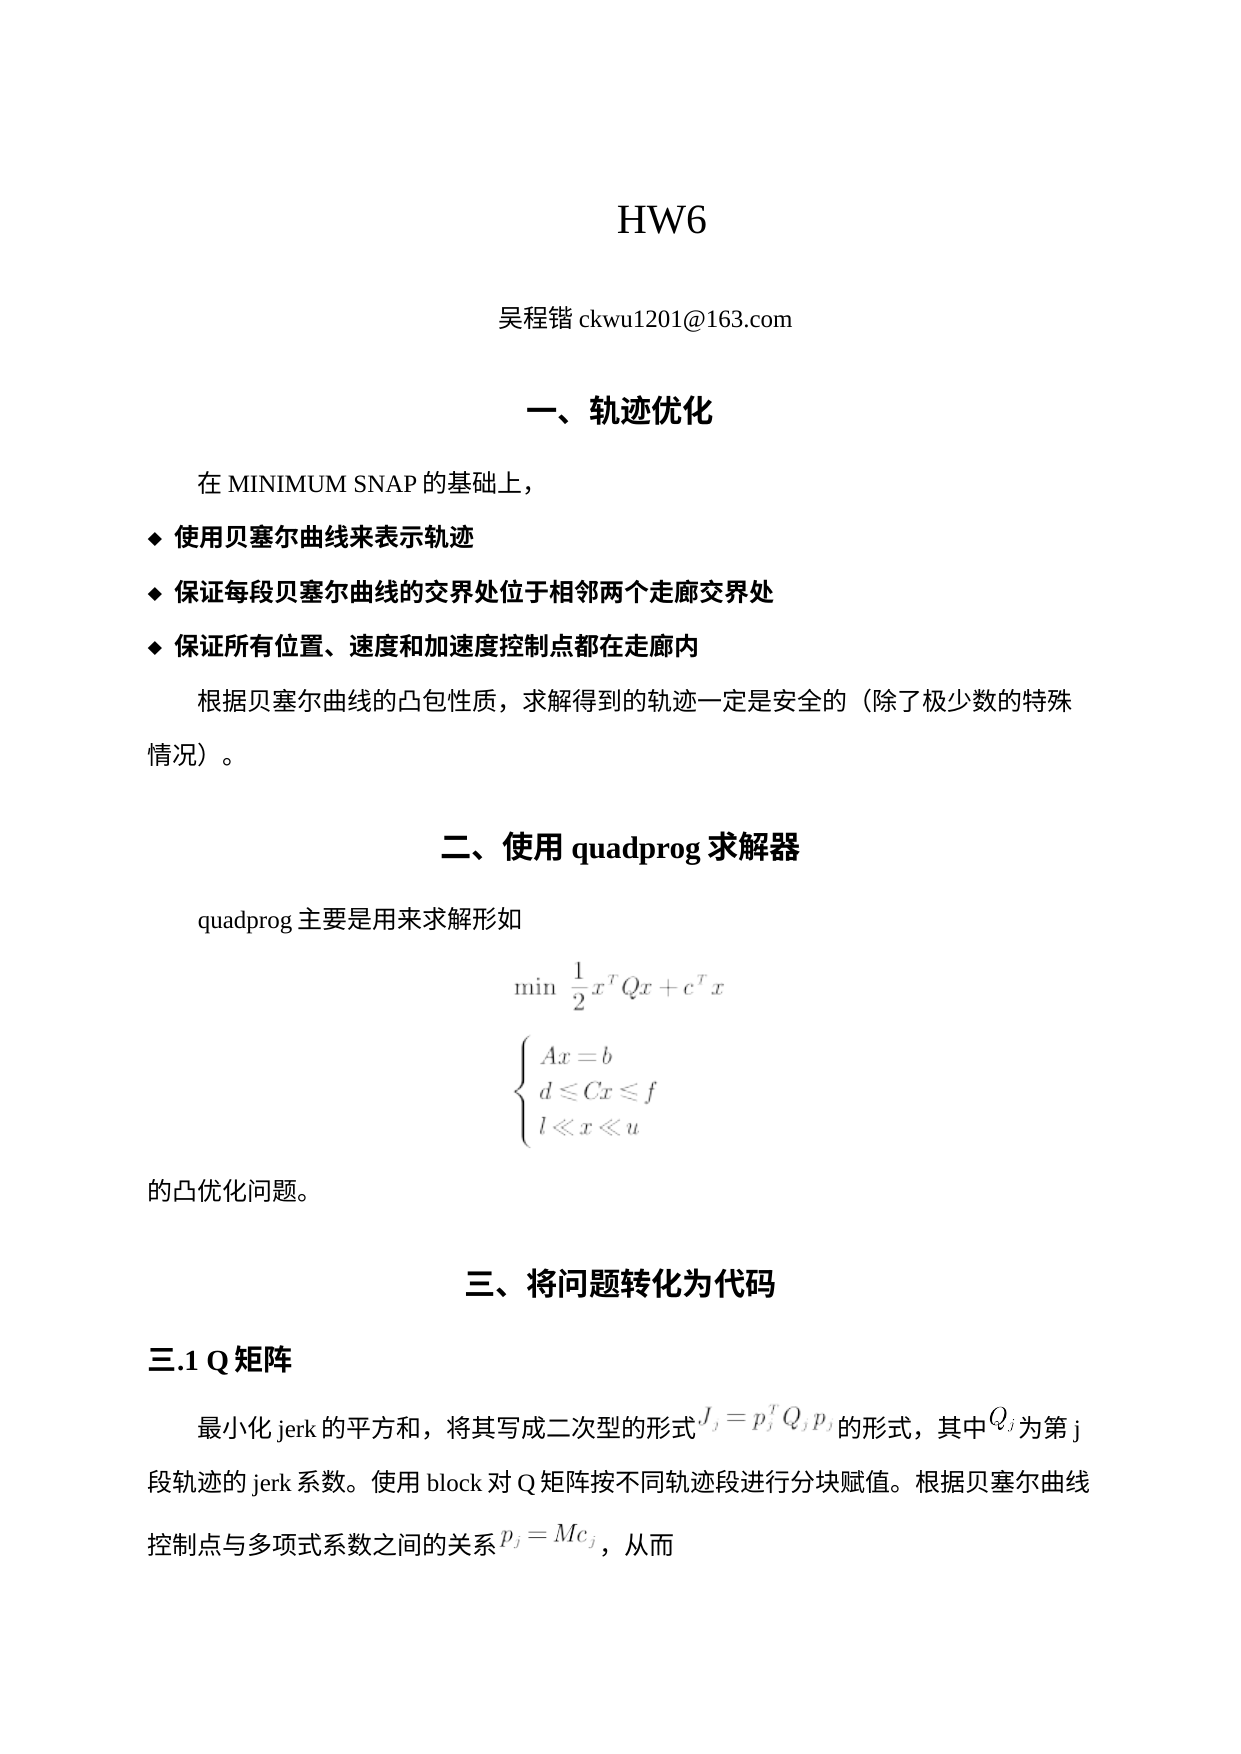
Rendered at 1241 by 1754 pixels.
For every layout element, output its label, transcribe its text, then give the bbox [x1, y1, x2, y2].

text HW6 [148, 194, 1092, 242]
text 的凸优化问题。 [148, 1172, 1092, 1208]
subtitle 保证所有位置、速度和加速度控制点都在走廊内 [148, 627, 1092, 663]
text 吴程锴 ckwu1201@163.com [148, 299, 1092, 335]
text 在MINIMUM SNAP的基础上， [148, 463, 1092, 500]
subtitle 保证每段贝塞尔曲线的交界处位于相邻两个走廊交界处 [148, 572, 1092, 608]
subtitle 轨迹优化 [148, 386, 1092, 431]
text 最小化jerk的平方和，将其写成二次型的形式的形式，其中为第j段轨迹的jerk系数。使用block对Q矩阵按不同轨迹段进行分块赋值。根据贝塞尔曲线控制点与多项式系数之间的关系，从而 [148, 1400, 1092, 1562]
subtitle 将问题转化为代码 [148, 1259, 1092, 1304]
text 根据贝塞尔曲线的凸包性质，求解得到的轨迹一定是安全的（除了极少数的特殊情况）。 [148, 681, 1092, 772]
subtitle Q矩阵 [148, 1336, 1092, 1379]
subtitle 使用quadprog求解器 [148, 822, 1092, 867]
subtitle 使用贝塞尔曲线来表示轨迹 [148, 518, 1092, 554]
text quadprog主要是用来求解形如 [148, 900, 1092, 936]
